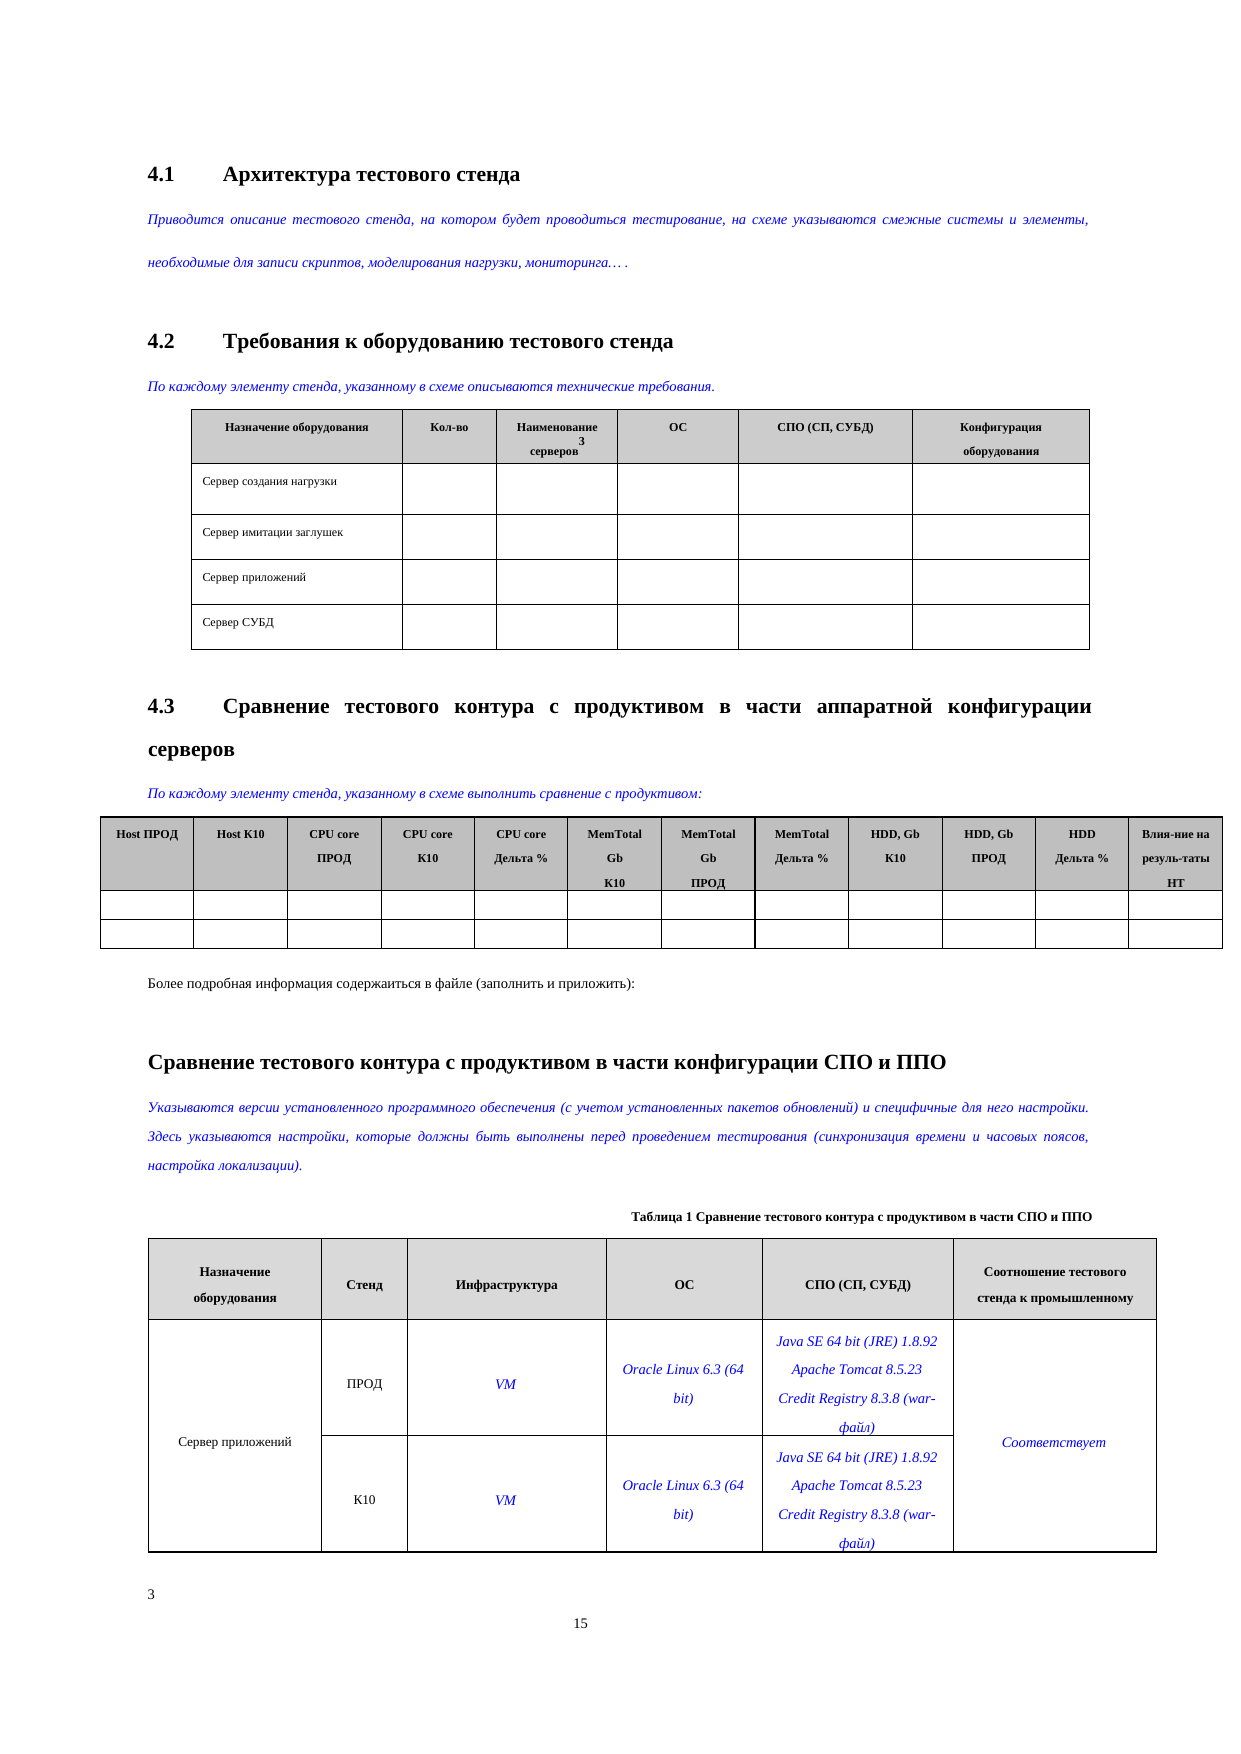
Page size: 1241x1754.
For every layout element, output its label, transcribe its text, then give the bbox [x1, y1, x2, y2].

table_cell [662, 920, 754, 948]
table_cell [497, 464, 617, 513]
table_cell [288, 920, 381, 948]
table_cell [1129, 891, 1222, 919]
table_cell [913, 515, 1089, 558]
table_cell [739, 515, 912, 558]
table_cell [849, 891, 942, 919]
table_cell [101, 891, 193, 919]
table_cell [849, 920, 942, 948]
table_cell Сервер приложений [192, 560, 402, 603]
table_header HDD Дельта % [1036, 818, 1128, 890]
table_cell [662, 891, 754, 919]
table_cell [618, 560, 738, 603]
table_header HDD, Gb ПРОД [943, 818, 1035, 890]
table_header Назначение оборудования [149, 1239, 321, 1319]
table_cell [403, 515, 496, 558]
table_cell К10 [322, 1436, 407, 1551]
table_cell VM [408, 1320, 606, 1435]
table_header СПО (СП, СУБД) [763, 1239, 953, 1319]
table_cell Соответствует [954, 1320, 1156, 1551]
table_header ОС [607, 1239, 762, 1319]
table_header Host К10 [194, 818, 287, 890]
table_cell [194, 891, 287, 919]
table_cell [756, 920, 848, 948]
text Приводится описание тестового стенда, на котором будет проводиться тестирование, на схеме указываются смежные системы и элементы, необходимые для записи скриптов, моделирования нагрузки, мониторинга… . [147, 199, 1092, 271]
table_cell [497, 560, 617, 603]
table_cell Oracle Linux 6.3 (64 bit) [607, 1320, 762, 1435]
table_cell [382, 920, 474, 948]
table_cell [739, 464, 912, 513]
table_cell Сервер приложений [149, 1320, 321, 1551]
table_header Host ПРОД [101, 818, 193, 890]
subtitle Архитектура тестового стенда [147, 143, 1092, 186]
table_cell [913, 464, 1089, 513]
text Таблица 1 Сравнение тестового контура с продуктивом в части СПО и ППО [147, 1198, 1092, 1224]
subtitle Сравнение тестового контура с продуктивом в части аппаратной конфигурации серверов [147, 674, 1092, 761]
text По каждому элементу стенда, указанному в схеме описываются технические требования. [147, 366, 1092, 394]
table_header MemTotal Gb К10 [568, 818, 661, 890]
table_cell [739, 605, 912, 648]
table_header Конфигурация оборудования [913, 410, 1089, 463]
table_header Влия-ние на резуль-таты НТ [1129, 818, 1222, 890]
table_cell [618, 605, 738, 648]
table_header CPU core К10 [382, 818, 474, 890]
table_cell [382, 891, 474, 919]
table_header СПО (СП, СУБД) [739, 410, 912, 463]
table_cell [288, 891, 381, 919]
table_cell [618, 464, 738, 513]
table_cell [1129, 920, 1222, 948]
table_cell Сервер СУБД [192, 605, 402, 648]
table_cell Java SE 64 bit (JRE) 1.8.92 Apache Tomcat 8.5.23 Credit Registry 8.3.8 (war-файл) [763, 1320, 953, 1435]
table_cell [403, 560, 496, 603]
table_cell [943, 920, 1035, 948]
table_cell [475, 891, 567, 919]
table_cell [568, 891, 661, 919]
table_cell VM [408, 1436, 606, 1551]
table_header MemTotal Gb ПРОД [662, 818, 754, 890]
table_cell [568, 920, 661, 948]
table_cell [1036, 891, 1128, 919]
table_header Инфраструктура [408, 1239, 606, 1319]
table_cell [943, 891, 1035, 919]
table_cell Сервер создания нагрузки [192, 464, 402, 513]
table_header MemTotal Дельта % [756, 818, 848, 890]
table_cell [1036, 920, 1128, 948]
table_cell [913, 560, 1089, 603]
table_cell [618, 515, 738, 558]
table_cell Сервер имитации заглушек [192, 515, 402, 558]
table_header CPU core Дельта % [475, 818, 567, 890]
text Указываются версии установленного программного обеспечения (с учетом установленных пакетов обновлений) и специфичные для него настройки. Здесь указываются настройки, которые должны быть выполнены перед проведением тестирования (синхронизация времени и часовых поясов, настройка локализации). [147, 1087, 1092, 1173]
table_cell ПРОД [322, 1320, 407, 1435]
subtitle Требования к оборудованию тестового стенда [147, 310, 1092, 353]
table_cell [913, 605, 1089, 648]
table_header Стенд [322, 1239, 407, 1319]
text По каждому элементу стенда, указанному в схеме выполнить сравнение с продуктивом: [147, 773, 1092, 802]
table_cell [403, 464, 496, 513]
table_cell [101, 920, 193, 948]
table_cell [194, 920, 287, 948]
table_header CPU core ПРОД [288, 818, 381, 890]
table_cell Java SE 64 bit (JRE) 1.8.92 Apache Tomcat 8.5.23 Credit Registry 8.3.8 (war-файл) [763, 1436, 953, 1551]
table_cell [403, 605, 496, 648]
table_header Соотношение тестового стенда к промышленному [954, 1239, 1156, 1319]
table_cell [756, 891, 848, 919]
table_header Кол-во [403, 410, 496, 463]
table_cell [475, 920, 567, 948]
table_cell [497, 605, 617, 648]
table_header ОС [618, 410, 738, 463]
table_cell [739, 560, 912, 603]
table_cell [497, 515, 617, 558]
table_header Назначение оборудования [192, 410, 402, 463]
table_cell Oracle Linux 6.3 (64 bit) [607, 1436, 762, 1551]
table_header Наименование серверов [497, 410, 617, 463]
table_header HDD, Gb К10 [849, 818, 942, 890]
subtitle Сравнение тестового контура с продуктивом в части конфигурации СПО и ППО [0, 1031, 1092, 1074]
